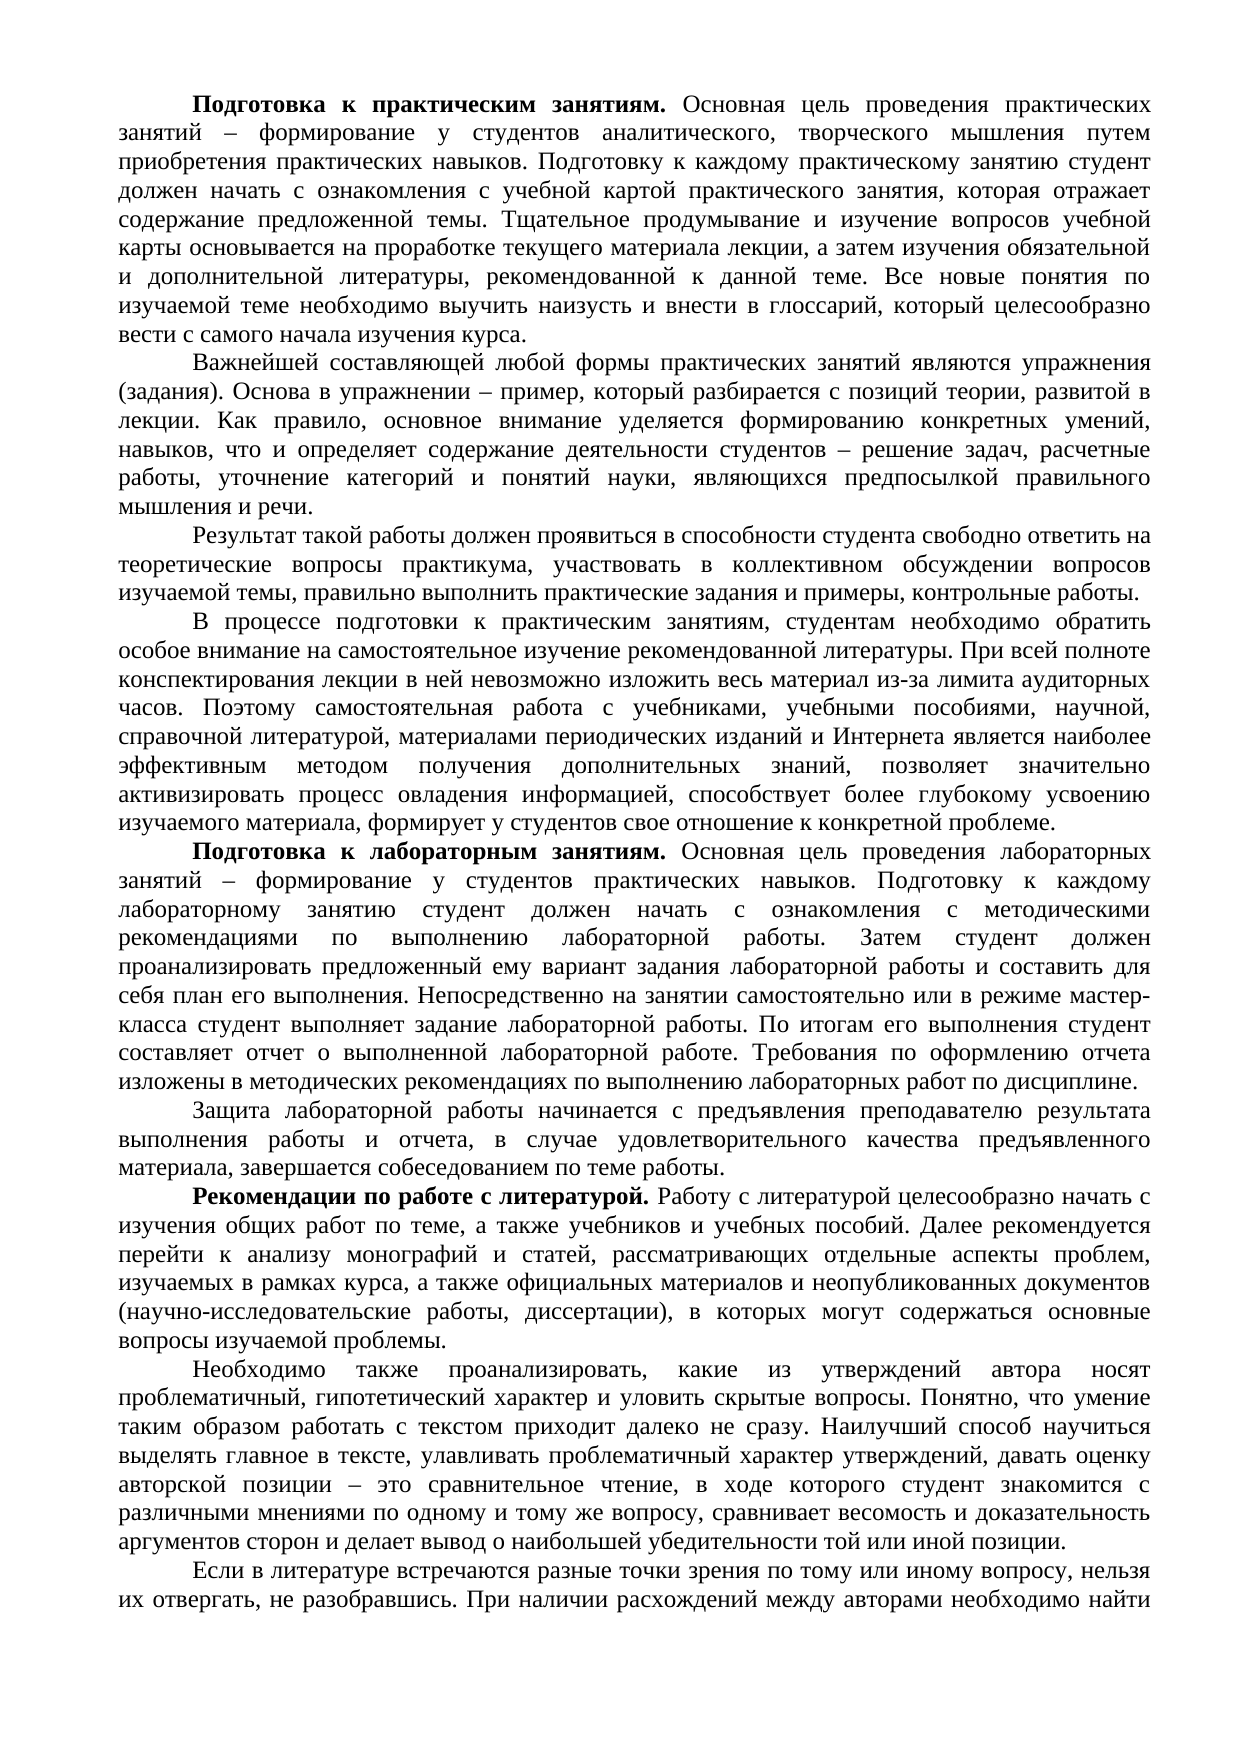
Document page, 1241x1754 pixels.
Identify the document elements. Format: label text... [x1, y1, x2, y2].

text Подготовка к практическим занятиям. Основная цель проведения практических занятий – формирование у студентов аналитического, творческого мышления путем приобретения практических навыков. Подготовку к каждому практическому занятию студент должен начать с ознакомления с учебной картой практического занятия, которая отражает содержание предложенной темы. Тщательное продумывание и изучение вопросов учебной карты основывается на проработке текущего материала лекции, а затем изучения обязательной и дополнительной литературы, рекомендованной к данной теме. Все новые понятия по изучаемой теме необходимо выучить наизусть и внести в глоссарий, который целесообразно вести с самого начала изучения курса. [118, 89, 1152, 347]
text В процессе подготовки к практическим занятиям, студентам необходимо обратить особое внимание на самостоятельное изучение рекомендованной литературы. При всей полноте конспектирования лекции в ней невозможно изложить весь материал из-за лимита аудиторных часов. Поэтому самостоятельная работа с учебниками, учебными пособиями, научной, справочной литературой, материалами периодических изданий и Интернета является наиболее эффективным методом получения дополнительных знаний, позволяет значительно активизировать процесс овладения информацией, способствует более глубокому усвоению изучаемого материала, формирует у студентов свое отношение к конкретной проблеме. [118, 606, 1152, 836]
text Результат такой работы должен проявиться в способности студента свободно ответить на теоретические вопросы практикума, участвовать в коллективном обсуждении вопросов изучаемой темы, правильно выполнить практические задания и примеры, контрольные работы. [118, 520, 1152, 606]
text Необходимо также проанализировать, какие из утверждений автора носят проблематичный, гипотетический характер и уловить скрытые вопросы. Понятно, что умение таким образом работать с текстом приходит далеко не сразу. Наилучший способ научиться выделять главное в тексте, улавливать проблематичный характер утверждений, давать оценку авторской позиции – это сравнительное чтение, в ходе которого студент знакомится с различными мнениями по одному и тому же вопросу, сравнивает весомость и доказательность аргументов сторон и делает вывод о наибольшей убедительности той или иной позиции. [118, 1354, 1152, 1555]
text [118, 1555, 1152, 1612]
text Подготовка к лабораторным занятиям. Основная цель проведения лабораторных занятий – формирование у студентов практических навыков. Подготовку к каждому лабораторному занятию студент должен начать с ознакомления с методическими рекомендациями по выполнению лабораторной работы. Затем студент должен проанализировать предложенный ему вариант задания лабораторной работы и составить для себя план его выполнения. Непосредственно на занятии самостоятельно или в режиме мастер-класса студент выполняет задание лабораторной работы. По итогам его выполнения студент составляет отчет о выполненной лабораторной работе. Требования по оформлению отчета изложены в методических рекомендациях по выполнению лабораторных работ по дисциплине. [118, 836, 1152, 1095]
text Важнейшей составляющей любой формы практических занятий являются упражнения (задания). Основа в упражнении – пример, который разбирается с позиций теории, развитой в лекции. Как правило, основное внимание уделяется формированию конкретных умений, навыков, что и определяет содержание деятельности студентов – решение задач, расчетные работы, уточнение категорий и понятий науки, являющихся предпосылкой правильного мышления и речи. [118, 347, 1152, 520]
text Защита лабораторной работы начинается с предъявления преподавателю результата выполнения работы и отчета, в случае удовлетворительного качества предъявленного материала, завершается собеседованием по теме работы. [118, 1095, 1152, 1181]
text Рекомендации по работе с литературой. Работу с литературой целесообразно начать с изучения общих работ по теме, а также учебников и учебных пособий. Далее рекомендуется перейти к анализу монографий и статей, рассматривающих отдельные аспекты проблем, изучаемых в рамках курса, а также официальных материалов и неопубликованных документов (научно-исследовательские работы, диссертации), в которых могут содержаться основные вопросы изучаемой проблемы. [118, 1181, 1152, 1354]
